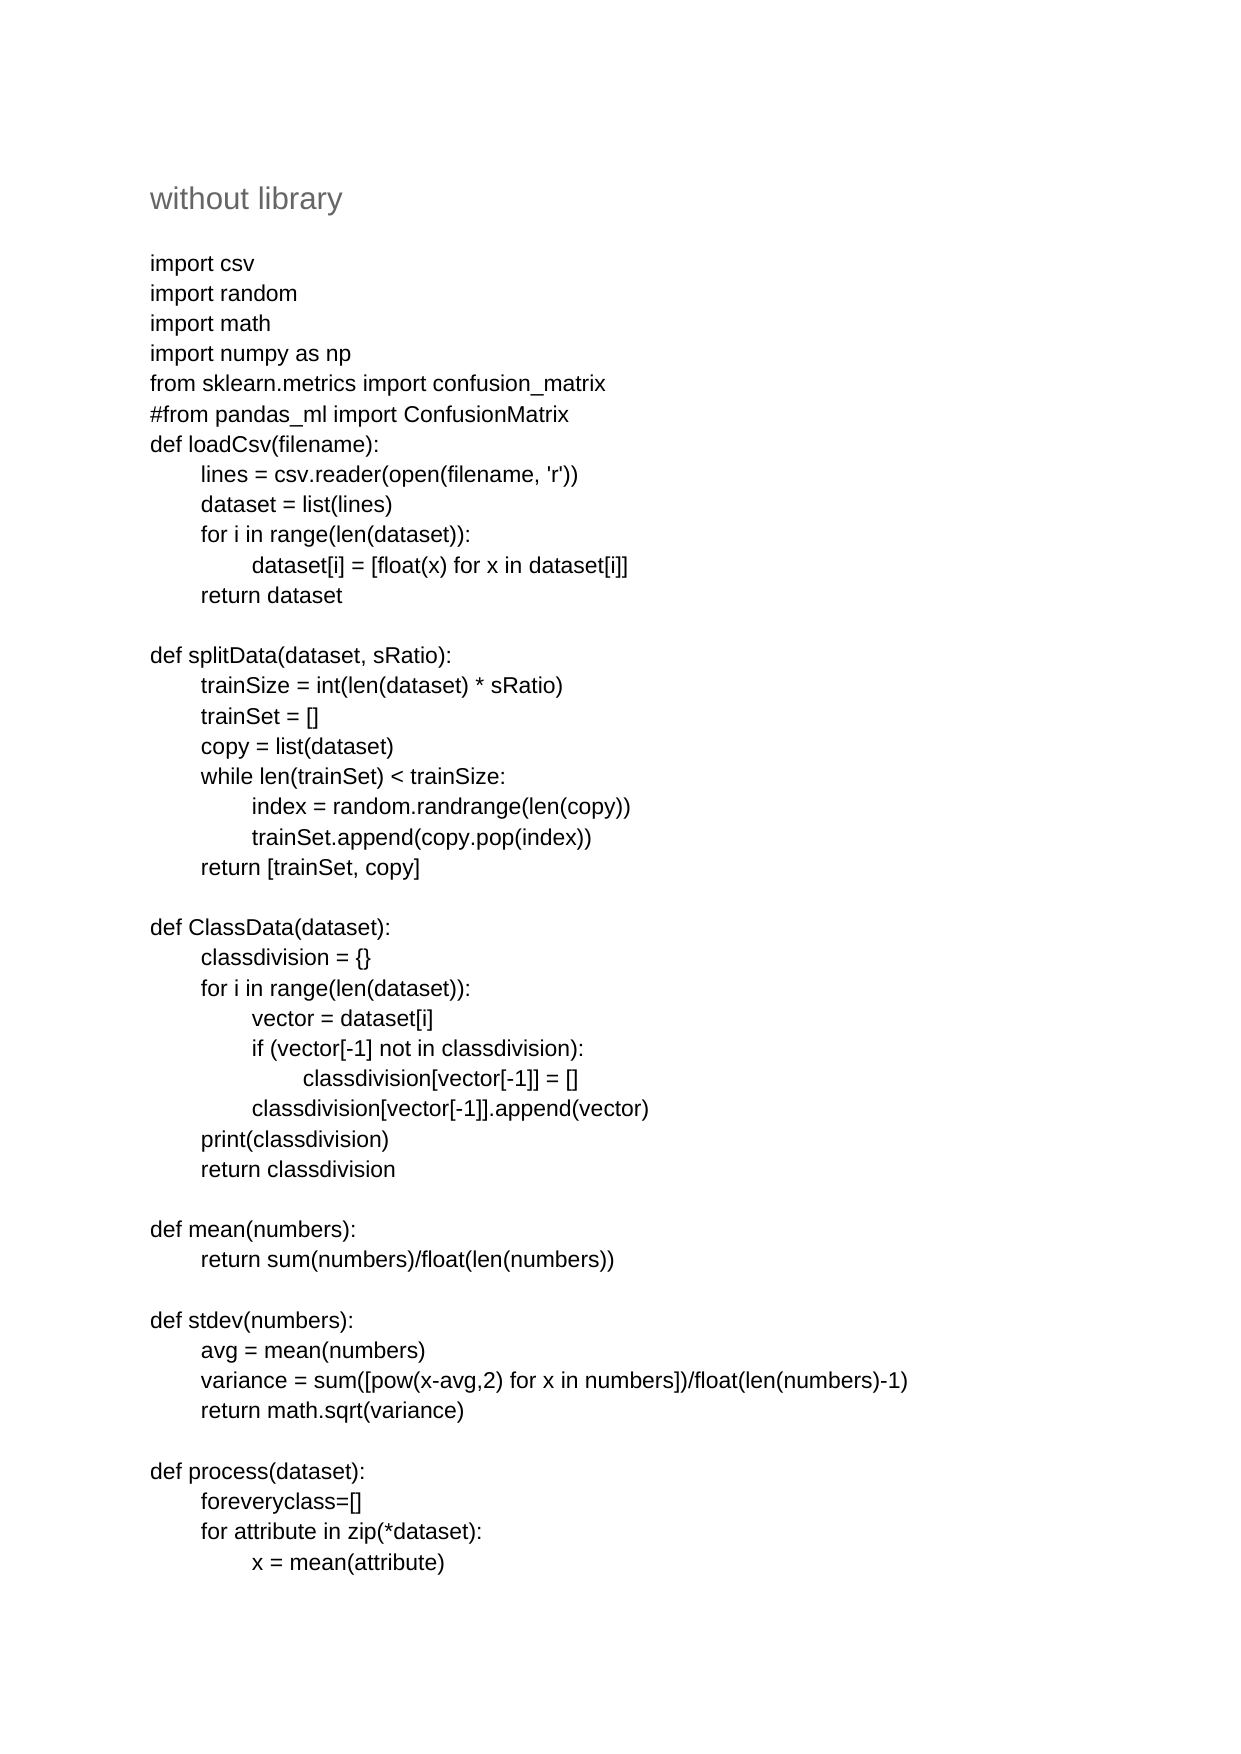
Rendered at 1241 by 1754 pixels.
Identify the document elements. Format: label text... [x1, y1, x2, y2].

text classdivision[vector[-1]].append(vector) [150, 1095, 1090, 1122]
text if (vector[-1] not in classdivision): [150, 1035, 1090, 1061]
text import csv [150, 249, 1090, 276]
text avg = mean(numbers) [150, 1337, 1090, 1363]
text return math.sqrt(variance) [150, 1397, 1090, 1424]
text return [trainSet, copy] [150, 854, 1090, 880]
text trainSize = int(len(dataset) * sRatio) [150, 672, 1090, 699]
text for attribute in zip(*dataset): [150, 1518, 1090, 1544]
text while len(trainSet) < trainSize: [150, 763, 1090, 789]
text def ClassData(dataset): [150, 914, 1090, 940]
text from sklearn.metrics import confusion_matrix [150, 370, 1090, 397]
text for i in range(len(dataset)): [150, 974, 1090, 1001]
text def loadCsv(filename): [150, 431, 1090, 457]
subtitle without library [150, 180, 1090, 216]
text dataset[i] = [float(x) for x in dataset[i]] [150, 552, 1090, 578]
text classdivision[vector[-1]] = [] [150, 1065, 1090, 1091]
text vector = dataset[i] [150, 1005, 1090, 1031]
text return classdivision [150, 1156, 1090, 1182]
text for i in range(len(dataset)): [150, 521, 1090, 548]
text classdivision = {} [150, 944, 1090, 971]
text trainSet.append(copy.pop(index)) [150, 823, 1090, 850]
text index = random.randrange(len(copy)) [150, 793, 1090, 819]
text def stdev(numbers): [150, 1307, 1090, 1333]
text variance = sum([pow(x-avg,2) for x in numbers])/float(len(numbers)-1) [150, 1367, 1090, 1393]
text def mean(numbers): [150, 1216, 1090, 1242]
text foreveryclass=[] [150, 1488, 1090, 1514]
text def splitData(dataset, sRatio): [150, 642, 1090, 668]
text return sum(numbers)/float(len(numbers)) [150, 1246, 1090, 1273]
text import numpy as np [150, 340, 1090, 366]
text copy = list(dataset) [150, 733, 1090, 759]
text #from pandas_ml import ConfusionMatrix [150, 401, 1090, 427]
text import math [150, 310, 1090, 336]
text def process(dataset): [150, 1458, 1090, 1484]
text return dataset [150, 582, 1090, 608]
text x = mean(attribute) [150, 1548, 1090, 1575]
text import random [150, 280, 1090, 306]
text dataset = list(lines) [150, 491, 1090, 517]
text trainSet = [] [150, 703, 1090, 729]
text print(classdivision) [150, 1126, 1090, 1152]
text lines = csv.reader(open(filename, 'r')) [150, 461, 1090, 487]
